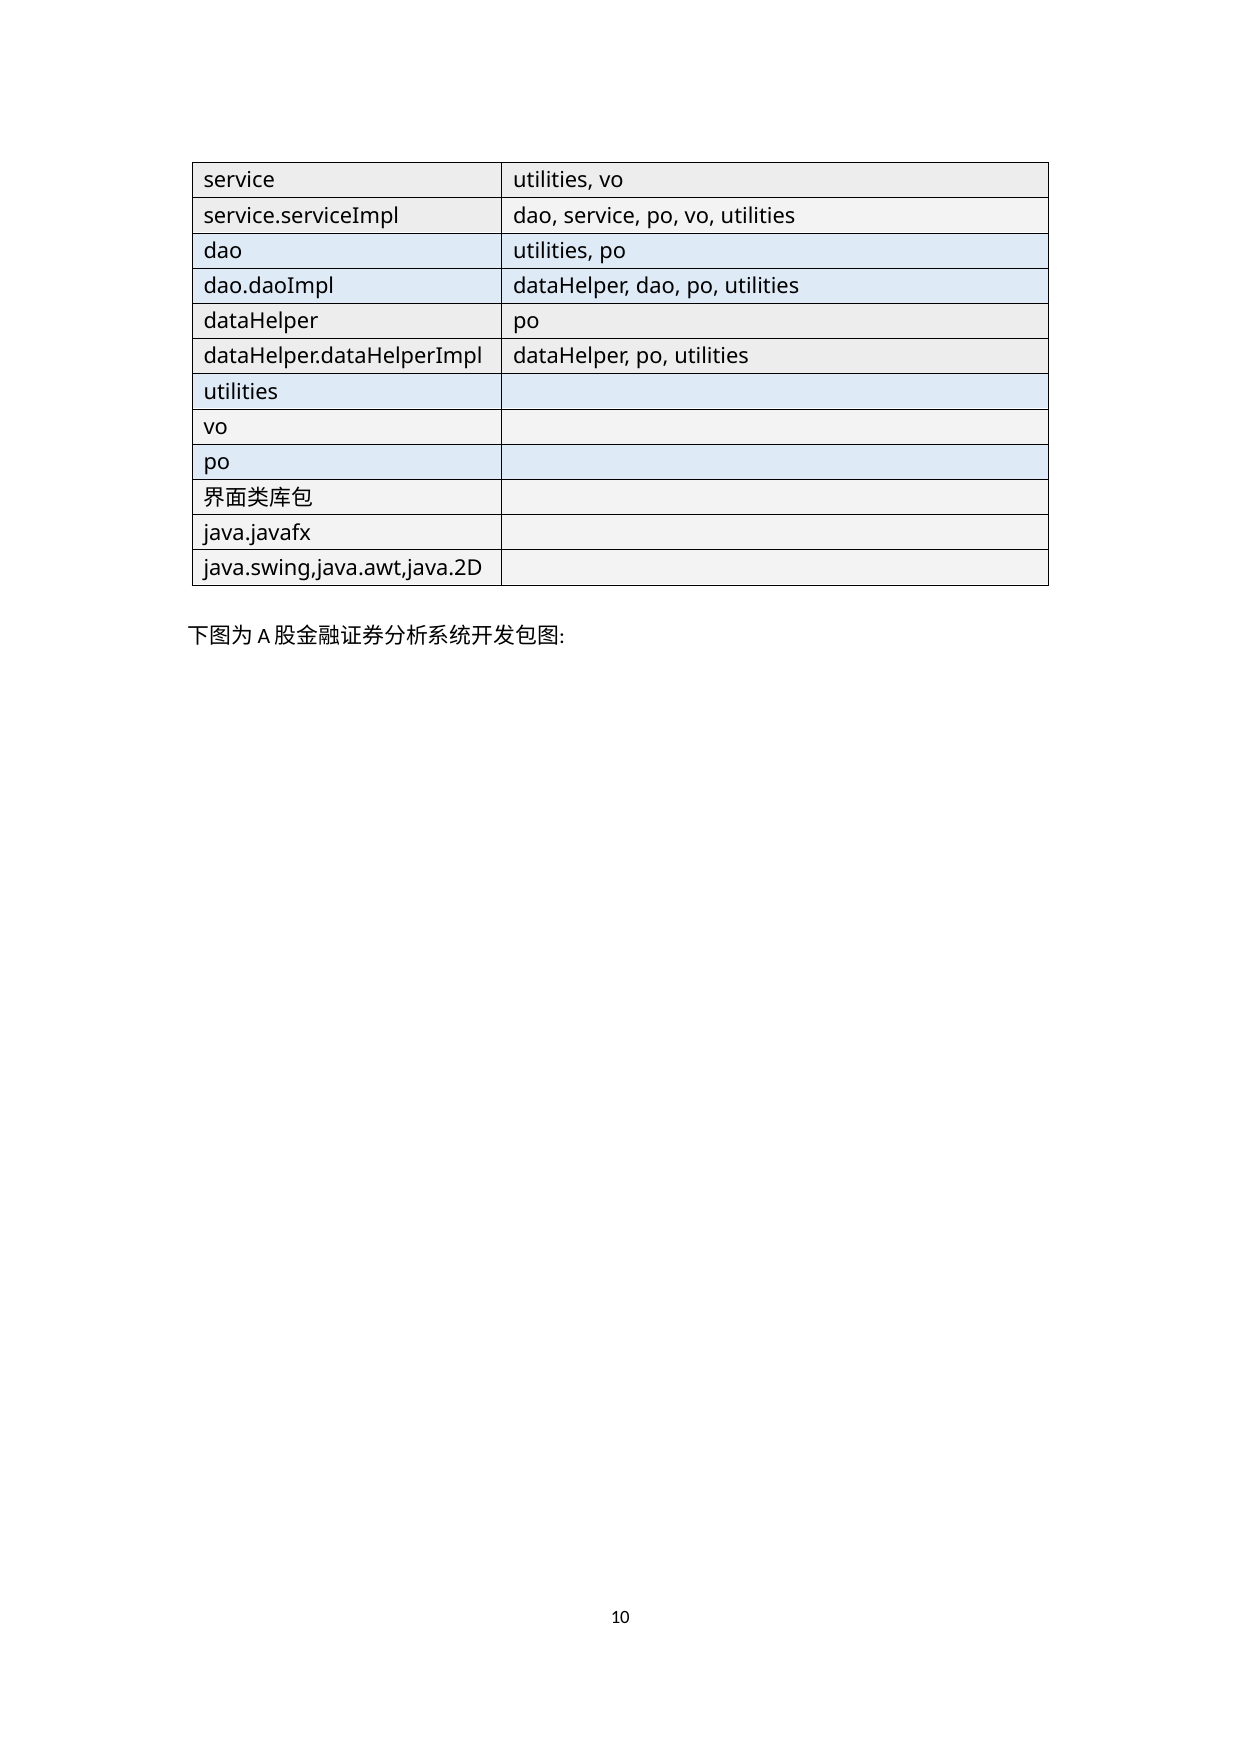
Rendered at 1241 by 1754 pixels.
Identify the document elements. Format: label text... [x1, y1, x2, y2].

table_cell service.serviceImpl [193, 198, 501, 232]
table_cell [502, 410, 1048, 444]
table_cell dao.daoImpl [193, 269, 501, 303]
table_cell dataHelper.dataHelperImpl [193, 339, 501, 373]
table_cell utilities [193, 374, 501, 408]
table_cell [502, 550, 1048, 584]
table_cell dao [193, 234, 501, 268]
table_cell po [502, 304, 1048, 338]
table_cell utilities, po [502, 234, 1048, 268]
table_cell [502, 515, 1048, 549]
table_cell [502, 480, 1048, 514]
table_cell dataHelper, dao, po, utilities [502, 269, 1048, 303]
table_cell [502, 445, 1048, 479]
table_cell java.javafx [193, 515, 501, 549]
text 下图为A股金融证券分析系统开发包图: [187, 618, 1053, 651]
table_cell java.swing,java.awt,java.2D [193, 550, 501, 584]
table_cell dataHelper, po, utilities [502, 339, 1048, 373]
table_cell [502, 374, 1048, 408]
table_cell po [193, 445, 501, 479]
table_cell 界面类库包 [193, 480, 501, 514]
table_cell dao, service, po, vo, utilities [502, 198, 1048, 232]
table_cell utilities, vo [502, 163, 1048, 197]
table_cell service [193, 163, 501, 197]
table_cell vo [193, 410, 501, 444]
table_cell dataHelper [193, 304, 501, 338]
